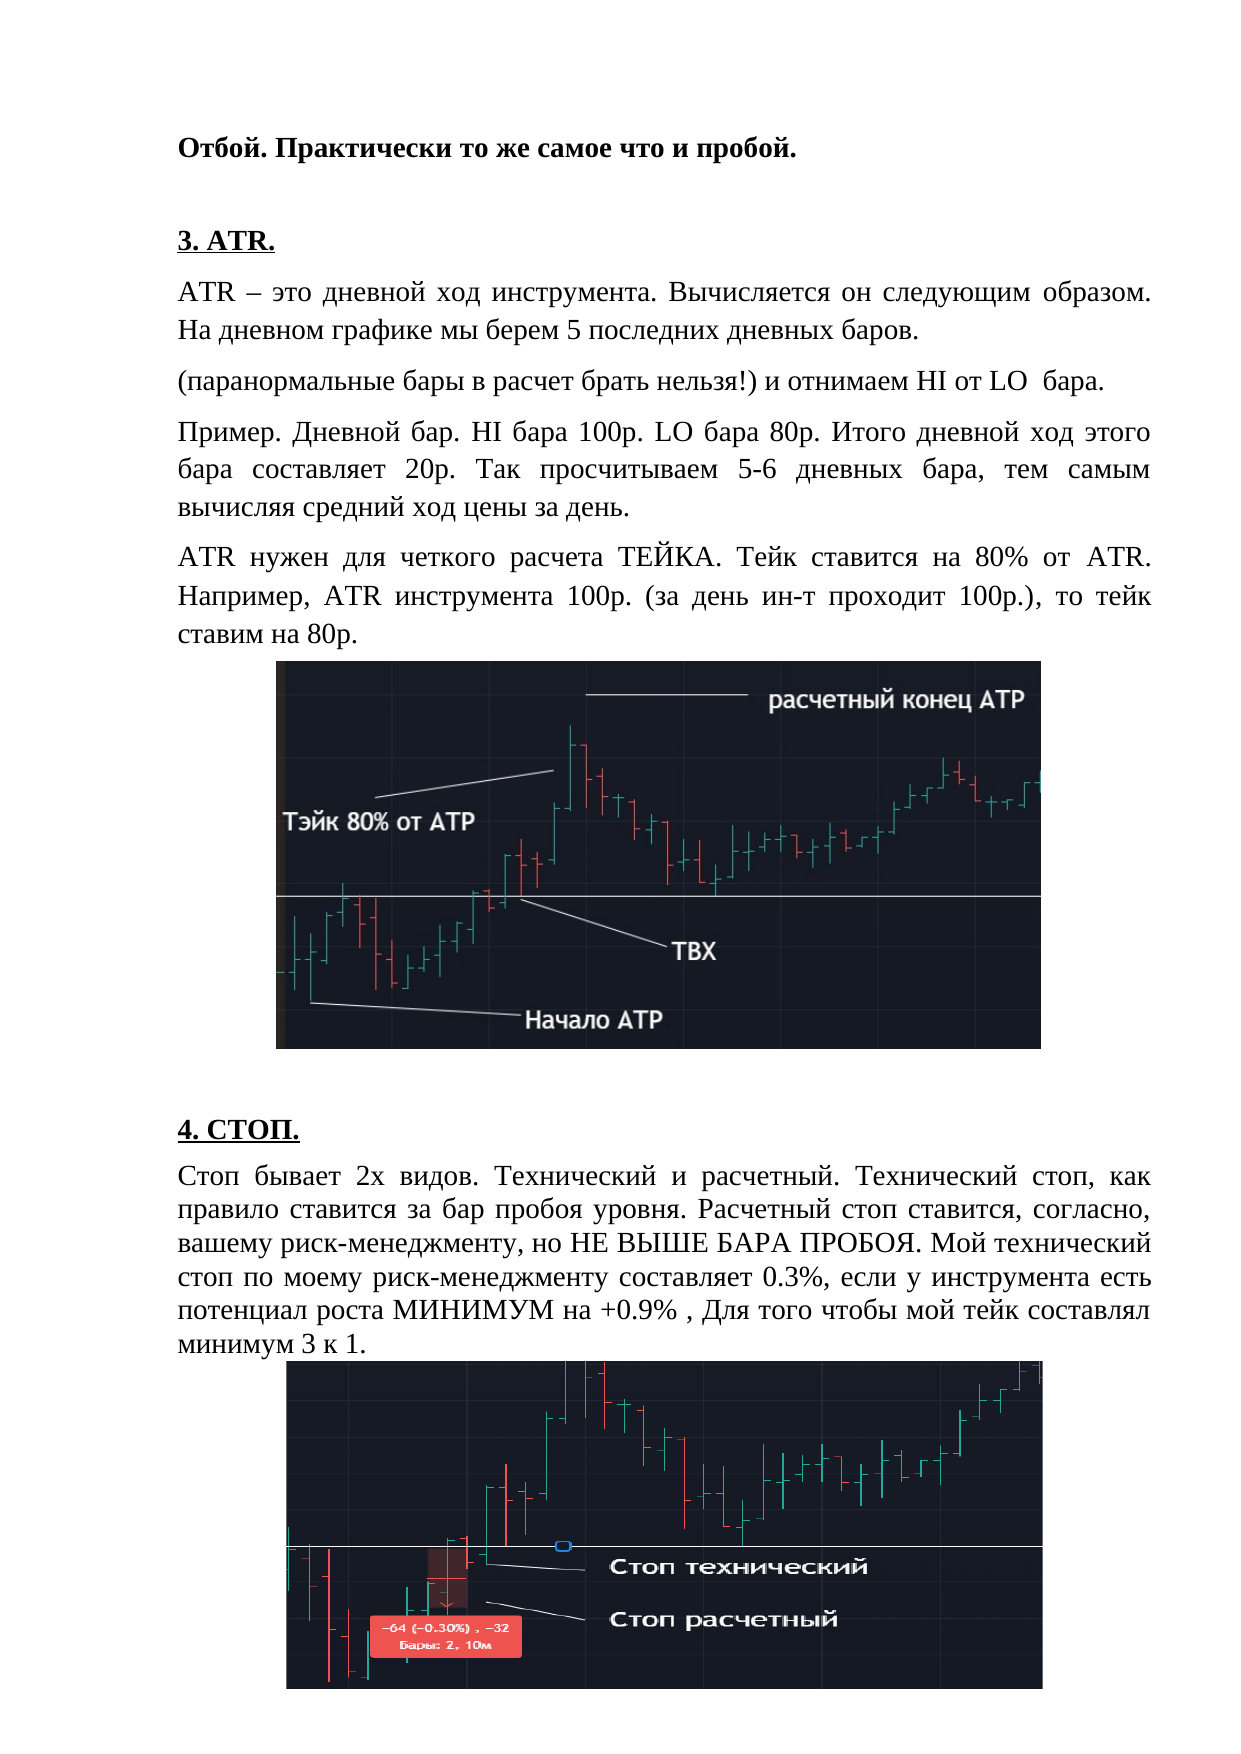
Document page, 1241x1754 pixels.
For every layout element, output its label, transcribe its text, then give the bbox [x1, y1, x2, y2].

picture [286, 1361, 1043, 1689]
picture [276, 661, 1041, 1049]
subtitle Отбой. Практически то же самое что и пробой. [177, 131, 1152, 164]
list 3. ATR. [177, 223, 1152, 256]
text (паранормальные бары в расчет брать нельзя!) и отнимаем HI от LO бара. [177, 363, 1152, 397]
list ATR – это дневной ход инструмента. Вычисляется он следующим образом. На дневном графике мы берем 5 последних дневных баров. [177, 274, 1152, 346]
text Пример. Дневной бар. HI бара 100р. LO бара 80р. Итого дневной ход этого бара составляет 20р. Так просчитываем 5-6 дневных бара, тем самым вычисляя средний ход цены за день. [177, 414, 1152, 523]
list 4. СТОП. [177, 1112, 1152, 1146]
text ATR нужен для четкого расчета ТЕЙКА. Тейк ставится на 80% от ATR. Например, ATR инструмента 100р. (за день ин-т проходит 100р.), то тейк ставим на 80р. [177, 539, 1152, 650]
list Стоп бывает 2х видов. Технический и расчетный. Технический стоп, как правило ставится за бар пробоя уровня. Расчетный стоп ставится, согласно, вашему риск-менеджменту, но НЕ ВЫШЕ БАРА ПРОБОЯ. Мой технический стоп по моему риск-менеджменту составляет 0.3%, если у инструмента есть потенциал роста МИНИМУМ на +0.9% , Для того чтобы мой тейк составлял минимум 3 к 1. [177, 1158, 1152, 1359]
